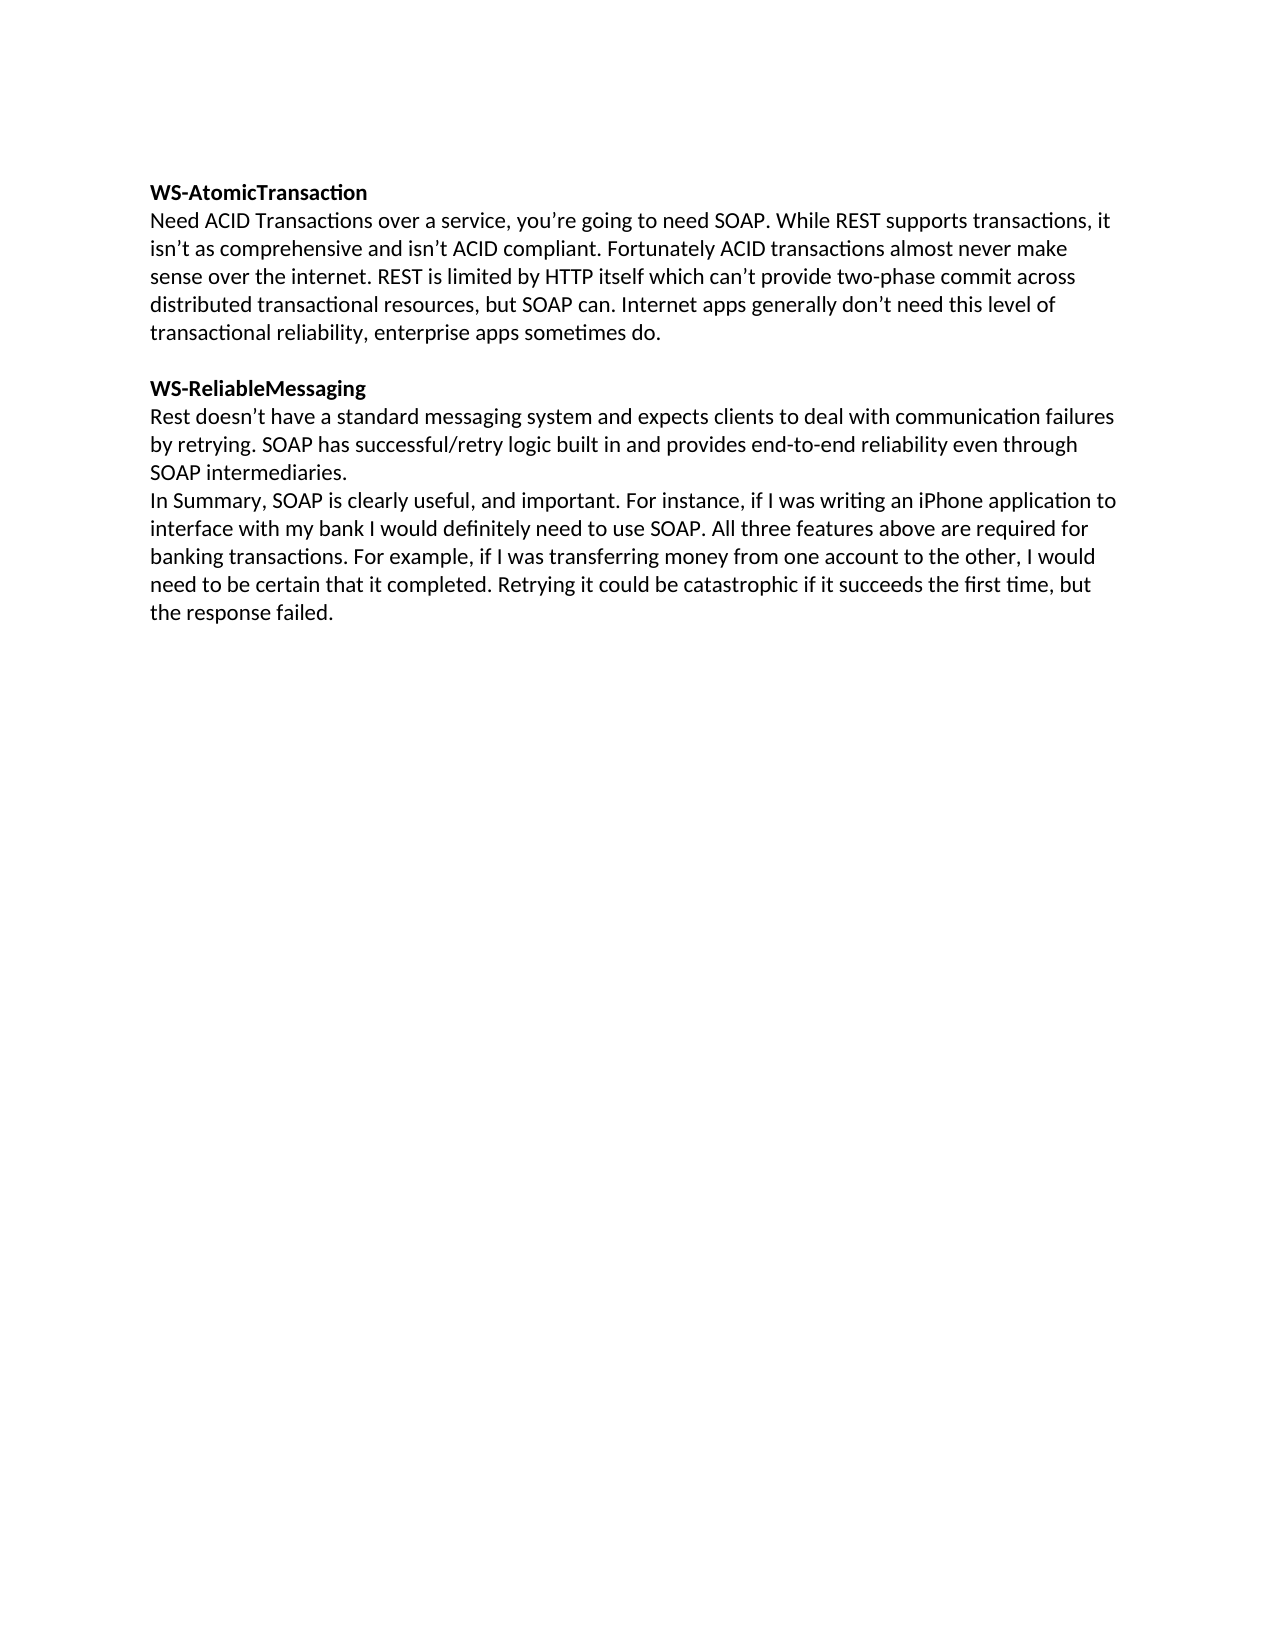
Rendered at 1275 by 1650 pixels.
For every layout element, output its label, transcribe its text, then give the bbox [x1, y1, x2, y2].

text Need ACID Transactions over a service, you’re going to need SOAP. While REST supports transactions, it isn’t as comprehensive and isn’t ACID compliant. Fortunately ACID transactions almost never make sense over the internet. REST is limited by HTTP itself which can’t provide two-phase commit across distributed transactional resources, but SOAP can. Internet apps generally don’t need this level of transactional reliability, enterprise apps sometimes do. [150, 206, 1125, 346]
text WS-ReliableMessaging [150, 374, 1125, 402]
text WS-AtomicTransaction [150, 178, 1125, 206]
text Rest doesn’t have a standard messaging system and expects clients to deal with communication failures by retrying. SOAP has successful/retry logic built in and provides end-to-end reliability even through SOAP intermediaries. [150, 402, 1125, 486]
text In Summary, SOAP is clearly useful, and important. For instance, if I was writing an iPhone application to interface with my bank I would definitely need to use SOAP. All three features above are required for banking transactions. For example, if I was transferring money from one account to the other, I would need to be certain that it completed. Retrying it could be catastrophic if it succeeds the first time, but the response failed. [150, 486, 1125, 626]
